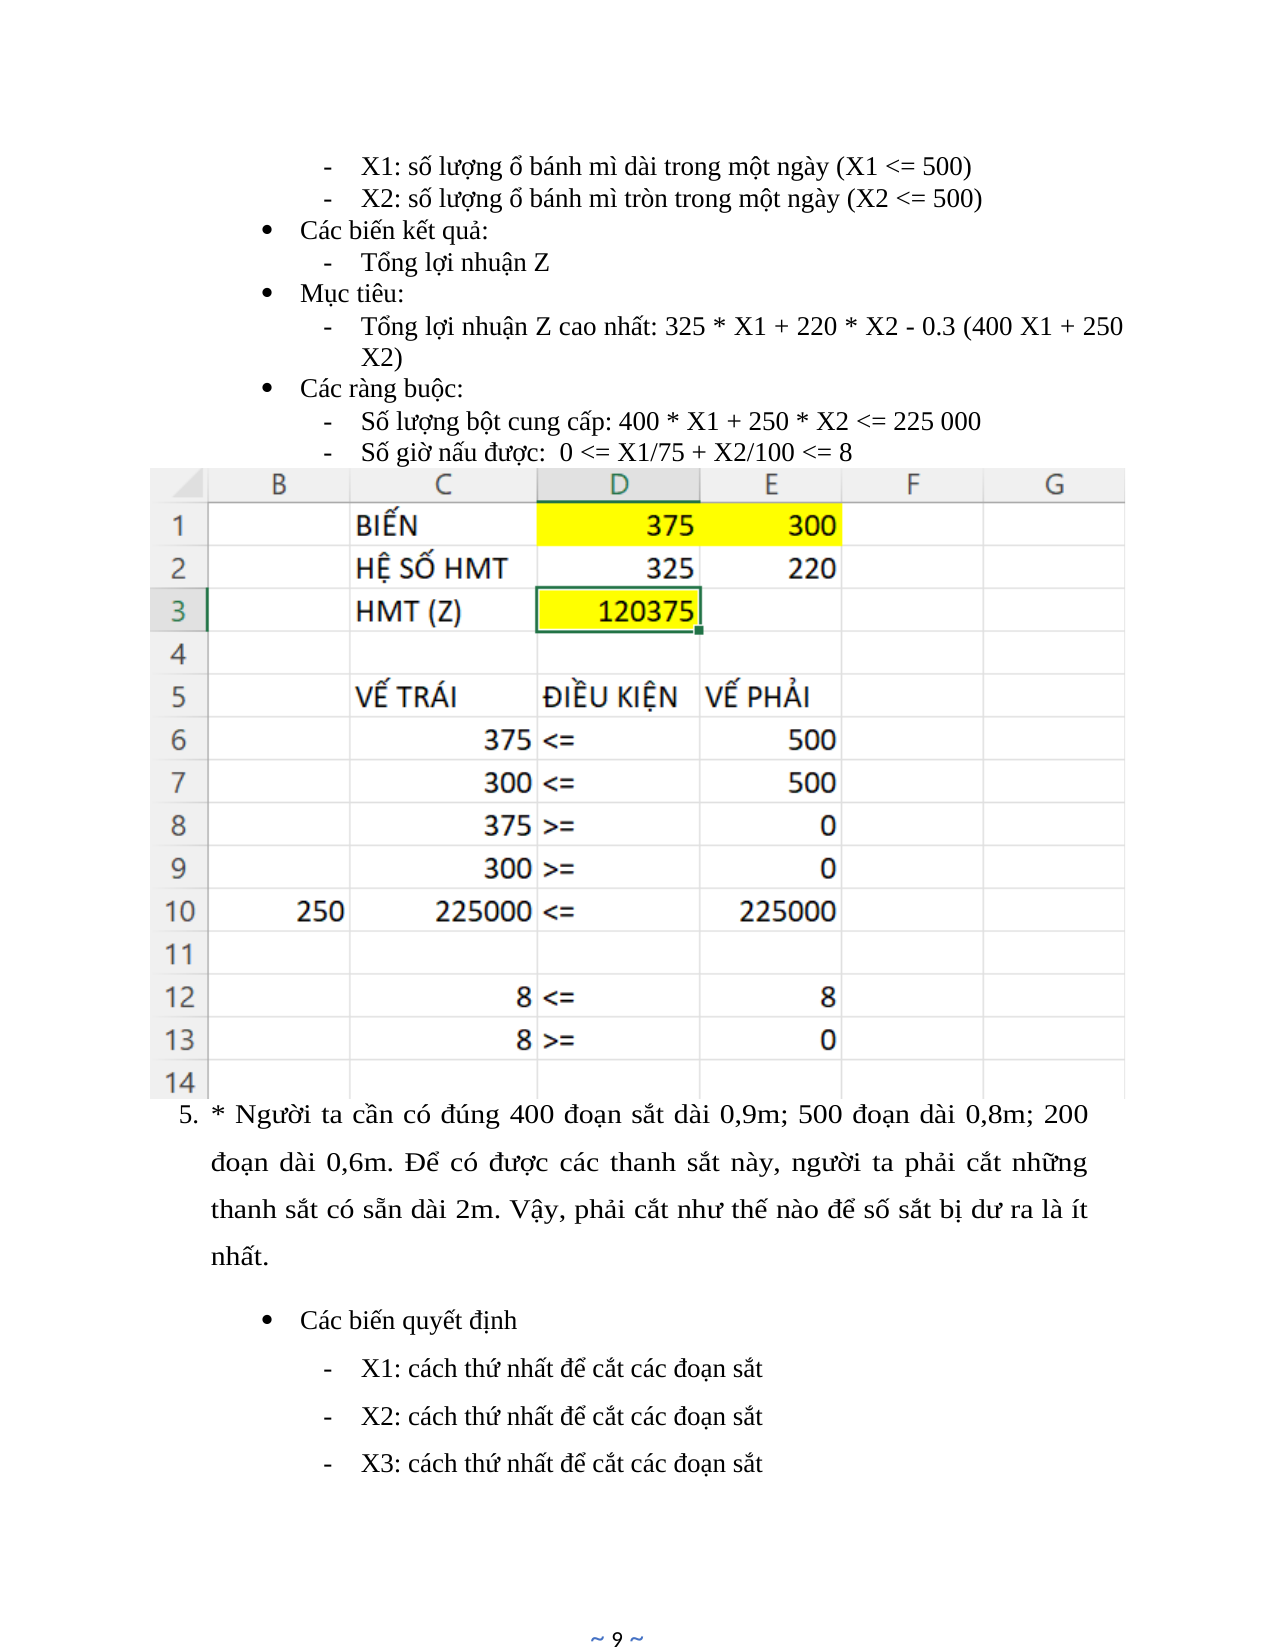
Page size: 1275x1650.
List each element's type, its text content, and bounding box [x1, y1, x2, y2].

list Số giờ nấu được: 0 <= X1/75 + X2/100 <= 8 [323, 436, 1125, 468]
list Mục tiêu: [262, 278, 1125, 309]
list Số lượng bột cung cấp: 400 * X1 + 250 * X2 <= 225 000 [323, 404, 1125, 436]
picture [150, 468, 1125, 1099]
list X1: số lượng ổ bánh mì dài trong một ngày (X1 <= 500) [323, 150, 1125, 181]
list X3: cách thứ nhất để cắt các đoạn sắt [323, 1448, 1125, 1479]
list X2: số lượng ổ bánh mì tròn trong một ngày (X2 <= 500) [323, 182, 1125, 213]
list Các biến kết quả: [262, 214, 1125, 245]
list Tổng lợi nhuận Z [323, 246, 1125, 277]
list Các biến quyết định [262, 1304, 1125, 1336]
list * Người ta cần có đúng 400 đoạn sắt dài 0,9m; 500 đoạn dài 0,8m; 200 đoạn dài 0,6m. Để có được các thanh sắt này, người ta phải cắt những thanh sắt có sẵn dài 2m. Vậy, phải cắt như thế nào để số sắt bị dư ra là ít nhất. [178, 1099, 1088, 1272]
list Các ràng buộc: [262, 373, 1125, 404]
list X1: cách thứ nhất để cắt các đoạn sắt [323, 1352, 1125, 1383]
list Tổng lợi nhuận Z cao nhất: 325 * X1 + 220 * X2 - 0.3 (400 X1 + 250 X2) [323, 309, 1125, 372]
list X2: cách thứ nhất để cắt các đoạn sắt [323, 1400, 1125, 1431]
